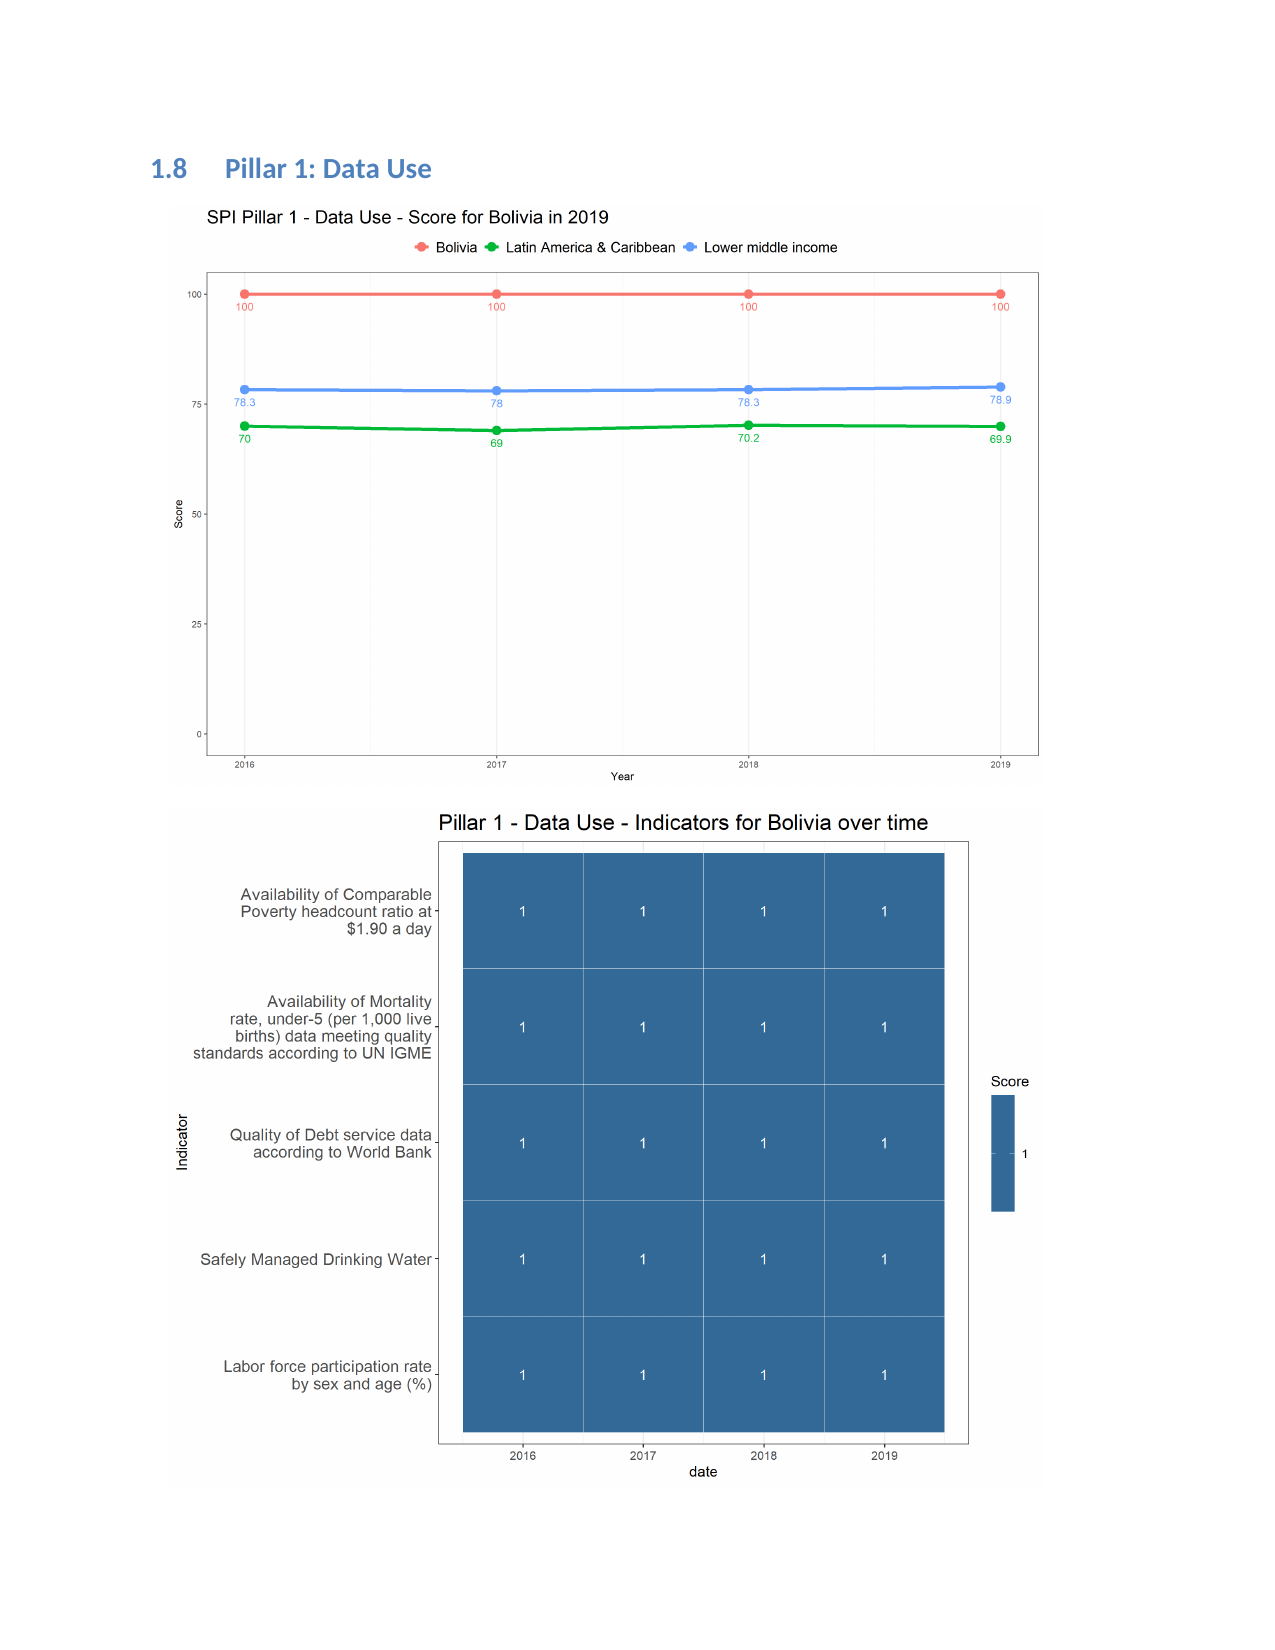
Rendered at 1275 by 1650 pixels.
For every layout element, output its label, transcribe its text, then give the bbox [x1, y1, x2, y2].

picture [168, 204, 1044, 788]
picture [168, 806, 1044, 1487]
subtitle 1.8 Pillar 1: Data Use [150, 150, 1125, 186]
